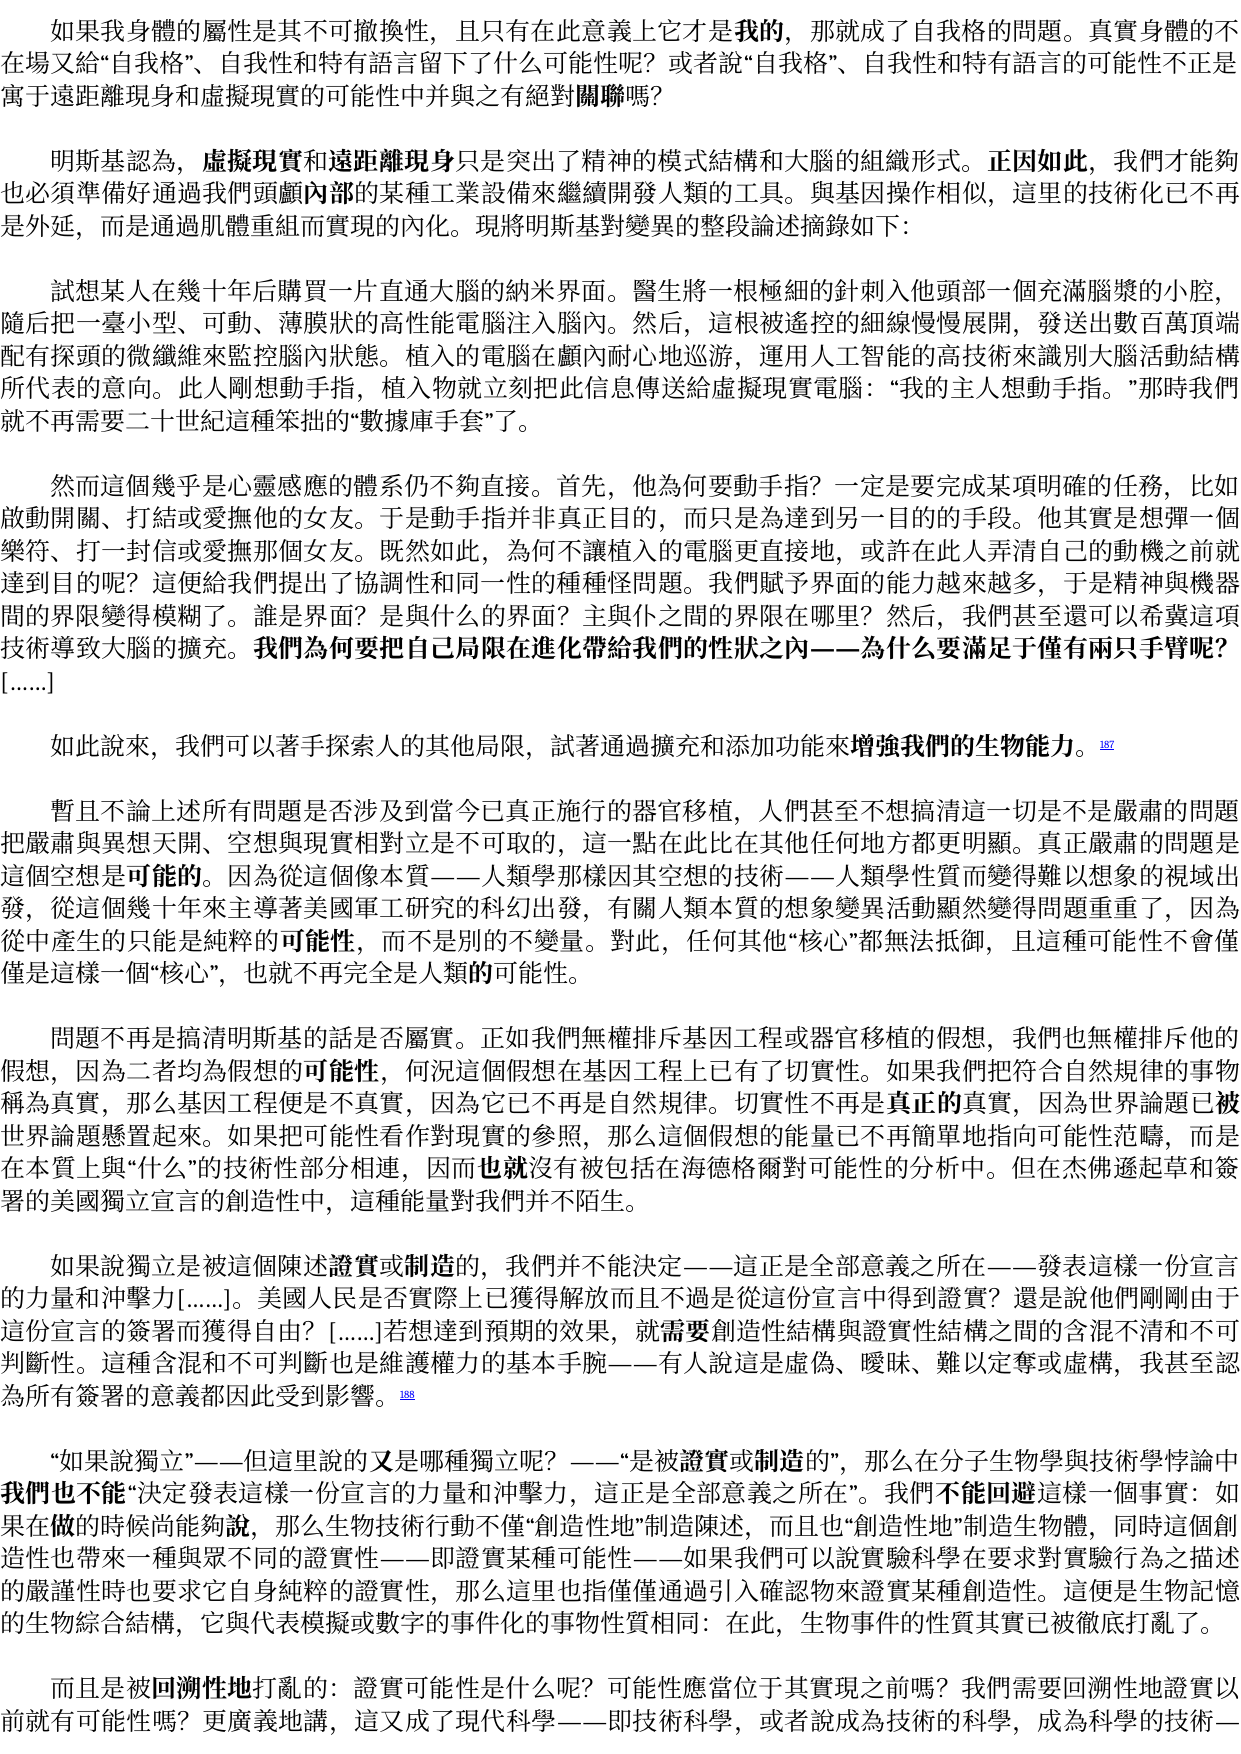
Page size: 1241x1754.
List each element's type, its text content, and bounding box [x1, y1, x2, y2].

text 明斯基認為，虛擬現實和遠距離現身只是突出了精神的模式結構和大腦的組織形式。正因如此，我們才能夠也必須準備好通過我們頭顱內部的某種工業設備來繼續開發人類的工具。與基因操作相似，這里的技術化已不再是外延，而是通過肌體重組而實現的內化。現將明斯基對變異的整段論述摘錄如下： [0, 146, 1240, 243]
text 如果我身體的屬性是其不可撤換性，且只有在此意義上它才是我的，那就成了自我格的問題。真實身體的不在場又給“自我格”、自我性和特有語言留下了什么可能性呢？或者說“自我格”、自我性和特有語言的可能性不正是寓于遠距離現身和虛擬現實的可能性中并與之有絕對關聯嗎？ [0, 16, 1240, 113]
text 暫且不論上述所有問題是否涉及到當今已真正施行的器官移植，人們甚至不想搞清這一切是不是嚴肅的問題：把嚴肅與異想天開、空想與現實相對立是不可取的，這一點在此比在其他任何地方都更明顯。真正嚴肅的問題是：這個空想是可能的。因為從這個像本質——人類學那樣因其空想的技術——人類學性質而變得難以想象的視域出發，從這個幾十年來主導著美國軍工研究的科幻出發，有關人類本質的想象變異活動顯然變得問題重重了，因為從中產生的只能是純粹的可能性，而不是別的不變量。對此，任何其他“核心”都無法抵御，且這種可能性不會僅僅是這樣一個“核心”，也就不再完全是人類的可能性。 [0, 796, 1240, 991]
text 問題不再是搞清明斯基的話是否屬實。正如我們無權排斥基因工程或器官移植的假想，我們也無權排斥他的假想，因為二者均為假想的可能性，何況這個假想在基因工程上已有了切實性。如果我們把符合自然規律的事物稱為真實，那么基因工程便是不真實，因為它已不再是自然規律。切實性不再是真正的真實，因為世界論題已被世界論題懸置起來。如果把可能性看作對現實的參照，那么這個假想的能量已不再簡單地指向可能性范疇，而是在本質上與“什么”的技術性部分相連，因而也就沒有被包括在海德格爾對可能性的分析中。但在杰佛遜起草和簽署的美國獨立宣言的創造性中，這種能量對我們并不陌生。 [0, 1023, 1240, 1218]
text 試想某人在幾十年后購買一片直通大腦的納米界面。醫生將一根極細的針刺入他頭部一個充滿腦漿的小腔，隨后把一臺小型、可動、薄膜狀的高性能電腦注入腦內。然后，這根被遙控的細線慢慢展開，發送出數百萬頂端配有探頭的微纖維來監控腦內狀態。植入的電腦在顱內耐心地巡游，運用人工智能的高技術來識別大腦活動結構所代表的意向。此人剛想動手指，植入物就立刻把此信息傳送給虛擬現實電腦：“我的主人想動手指。”那時我們就不再需要二十世紀這種笨拙的“數據庫手套”了。 [0, 276, 1240, 438]
text 然而這個幾乎是心靈感應的體系仍不夠直接。首先，他為何要動手指？一定是要完成某項明確的任務，比如啟動開關、打結或愛撫他的女友。于是動手指并非真正目的，而只是為達到另一目的的手段。他其實是想彈一個樂符、打一封信或愛撫那個女友。既然如此，為何不讓植入的電腦更直接地，或許在此人弄清自己的動機之前就達到目的呢？這便給我們提出了協調性和同一性的種種怪問題。我們賦予界面的能力越來越多，于是精神與機器間的界限變得模糊了。誰是界面？是與什么的界面？主與仆之間的界限在哪里？然后，我們甚至還可以希冀這項技術導致大腦的擴充。我們為何要把自己局限在進化帶給我們的性狀之內——為什么要滿足于僅有兩只手臂呢？[……] [0, 471, 1240, 698]
text “如果說獨立”——但這里說的又是哪種獨立呢？——“是被證實或制造的”，那么在分子生物學與技術學悖論中，我們也不能“決定發表這樣一份宣言的力量和沖擊力，這正是全部意義之所在”。我們不能回避這樣一個事實：如果在做的時候尚能夠說，那么生物技術行動不僅“創造性地”制造陳述，而且也“創造性地”制造生物體，同時這個創造性也帶來一種與眾不同的證實性——即證實某種可能性——如果我們可以說實驗科學在要求對實驗行為之描述的嚴謹性時也要求它自身純粹的證實性，那么這里也指僅僅通過引入確認物來證實某種創造性。這便是生物記憶的生物綜合結構，它與代表模擬或數字的事件化的事物性質相同：在此，生物事件的性質其實已被徹底打亂了。 [0, 1446, 1240, 1641]
text 如果說獨立是被這個陳述證實或制造的，我們并不能決定——這正是全部意義之所在——發表這樣一份宣言的力量和沖擊力[……]。美國人民是否實際上已獲得解放而且不過是從這份宣言中得到證實？還是說他們剛剛由于這份宣言的簽署而獲得自由？[……]若想達到預期的效果，就需要創造性結構與證實性結構之間的含混不清和不可判斷性。這種含混和不可判斷也是維護權力的基本手腕——有人說這是虛偽、曖昧、難以定奪或虛構，我甚至認為所有簽署的意義都因此受到影響。188 [0, 1251, 1240, 1413]
text 如此說來，我們可以著手探索人的其他局限，試著通過擴充和添加功能來增強我們的生物能力。187 [0, 731, 1240, 763]
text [0, 1673, 1240, 1738]
